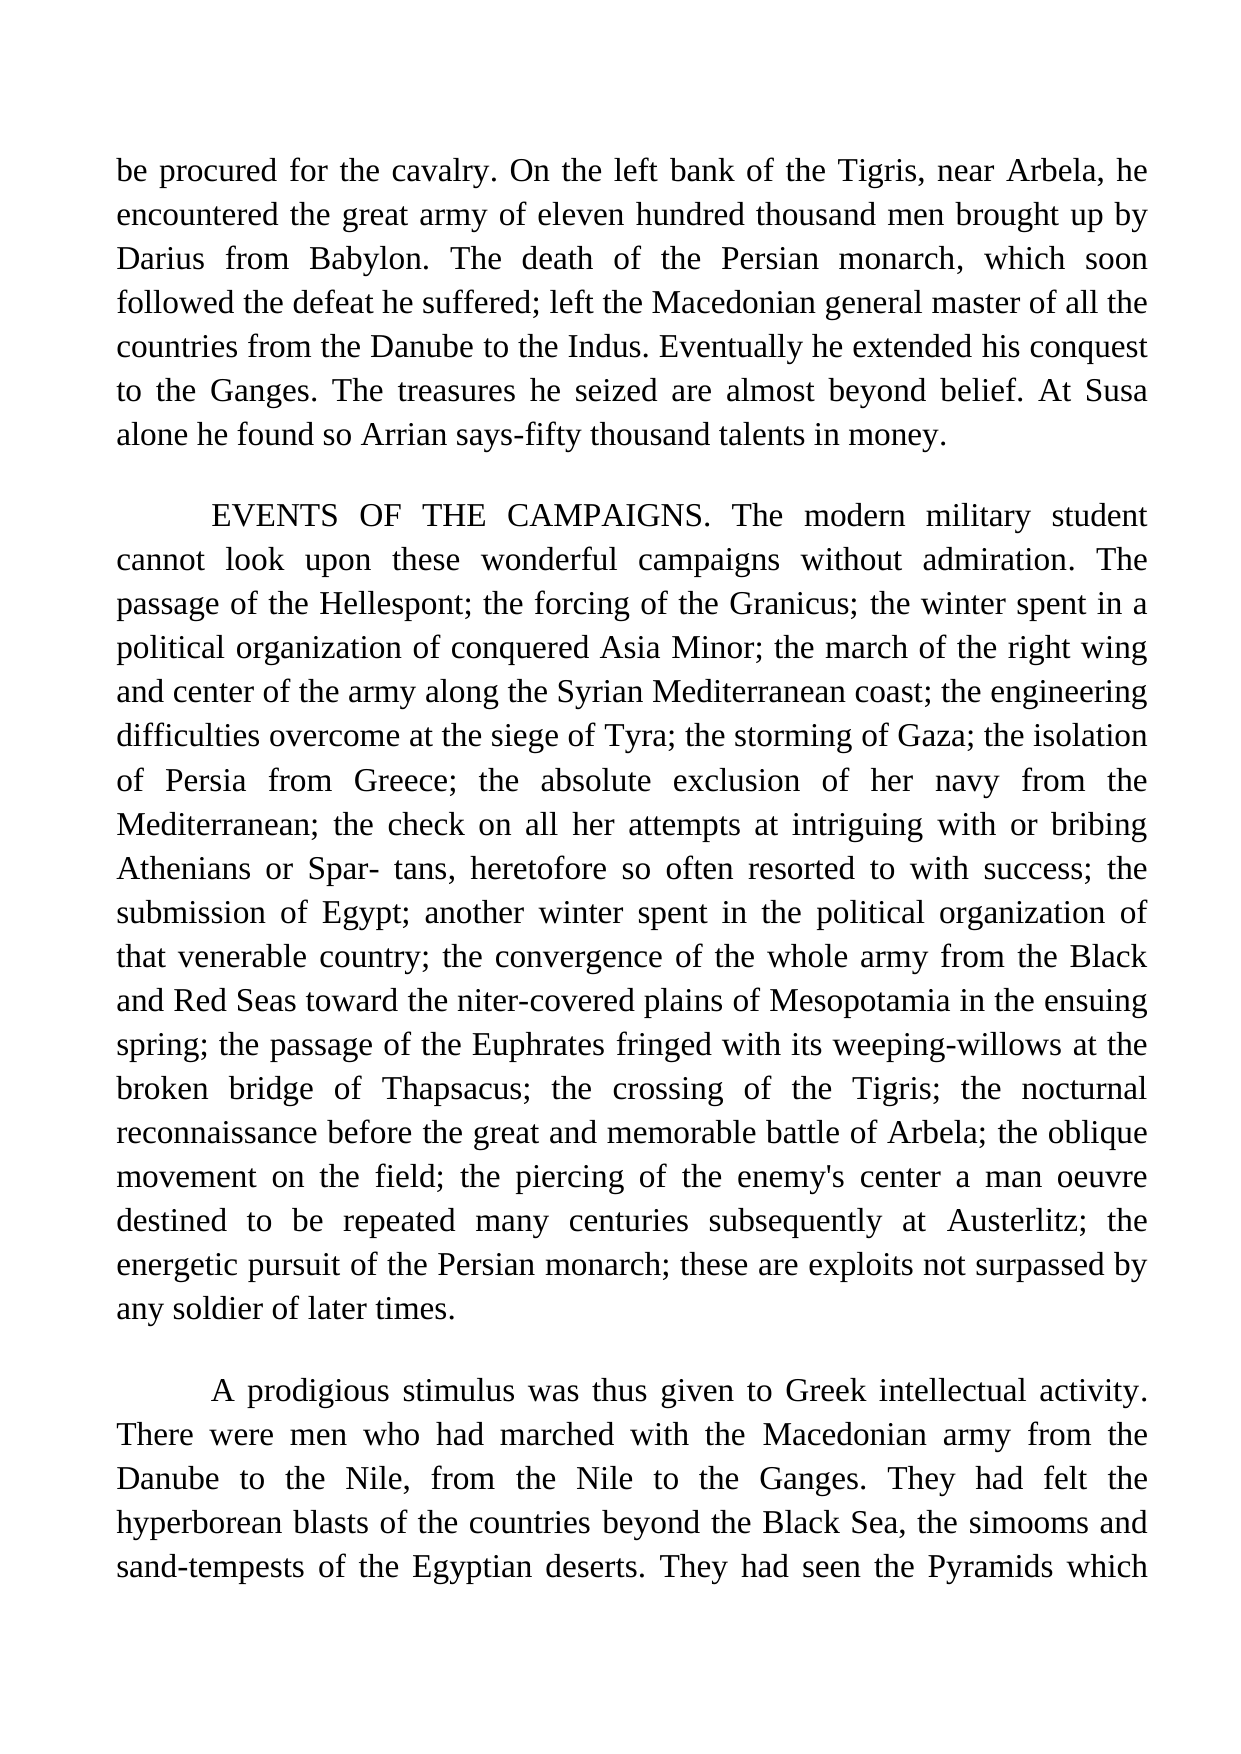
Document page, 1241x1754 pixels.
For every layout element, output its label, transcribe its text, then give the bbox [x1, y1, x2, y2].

text EVENTS OF THE CAMPAIGNS. The modern military student cannot look upon these wonderful campaigns without admiration. The passage of the Hellespont; the forcing of the Granicus; the winter spent in a political organization of conquered Asia Minor; the march of the right wing and center of the army along the Syrian Mediterranean coast; the engineering difficulties overcome at the siege of Tyra; the storming of Gaza; the isolation of Persia from Greece; the absolute exclusion of her navy from the Mediterranean; the check on all her attempts at intriguing with or bribing Athenians or Spar- tans, heretofore so often resorted to with success; the submission of Egypt; another winter spent in the political organization of that venerable country; the convergence of the whole army from the Black and Red Seas toward the niter-covered plains of Mesopotamia in the ensuing spring; the passage of the Euphrates fringed with its weeping-willows at the broken bridge of Thapsacus; the crossing of the Tigris; the nocturnal reconnaissance before the great and memorable battle of Arbela; the oblique movement on the field; the piercing of the enemy's center a man oeuvre destined to be repeated many centuries subsequently at Austerlitz; the energetic pursuit of the Persian monarch; these are exploits not surpassed by any soldier of later times. [116, 495, 1148, 1327]
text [116, 150, 1148, 453]
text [116, 1371, 1148, 1585]
